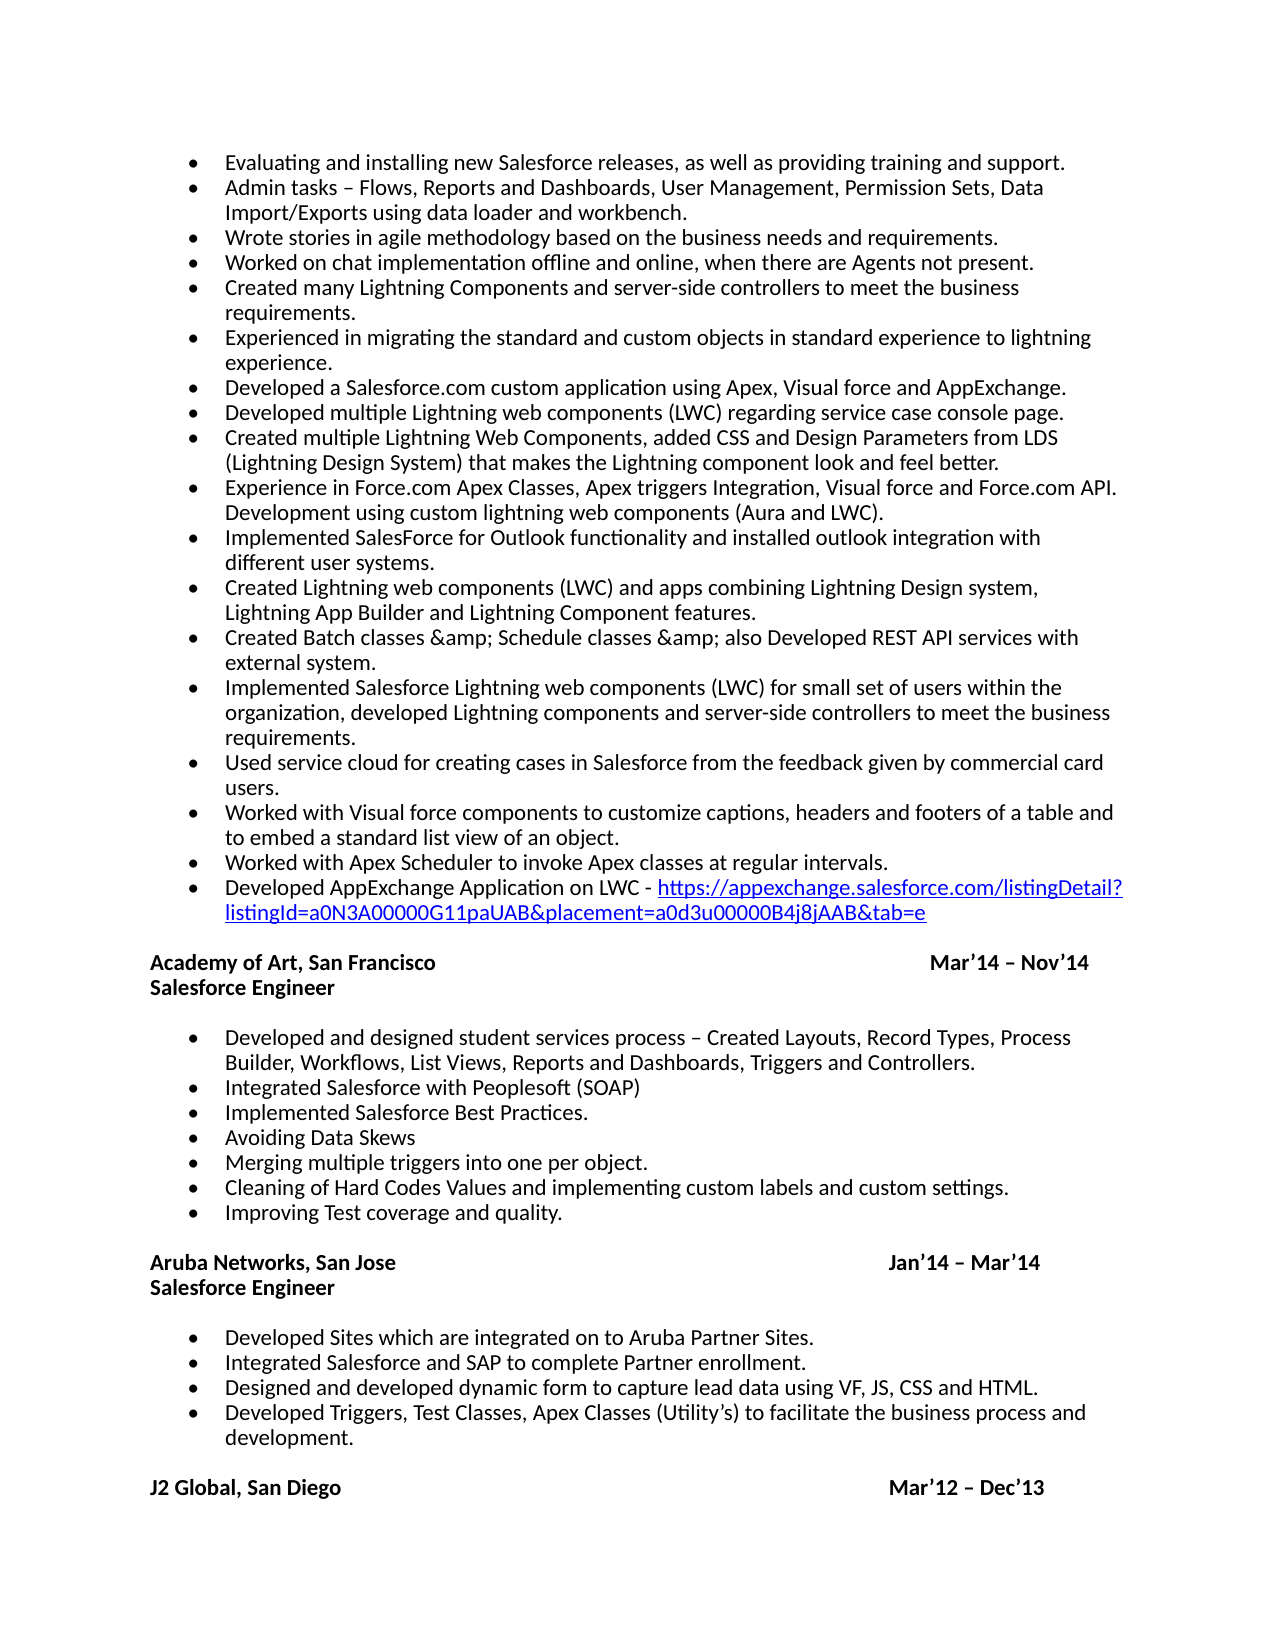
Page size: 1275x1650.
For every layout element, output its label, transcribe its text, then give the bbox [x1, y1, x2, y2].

list Admin tasks – Flows, Reports and Dashboards, User Management, Permission Sets, Data Import/Exports using data loader and workbench. [187, 175, 1125, 225]
list Avoiding Data Skews [187, 1125, 1125, 1150]
list Wrote stories in agile methodology based on the business needs and requirements. [187, 225, 1125, 250]
list Implemented Salesforce Best Practices. [187, 1100, 1125, 1125]
list Experience in Force.com Apex Classes, Apex triggers Integration, Visual force and Force.com API. Development using custom lightning web components (Aura and LWC). [187, 475, 1125, 525]
text Salesforce Engineer [150, 1275, 1125, 1300]
list Evaluating and installing new Salesforce releases, as well as providing training and support. [187, 150, 1125, 175]
list Implemented Salesforce Lightning web components (LWC) for small set of users within the organization, developed Lightning components and server-side controllers to meet the business requirements. [187, 675, 1125, 750]
list Integrated Salesforce with Peoplesoft (SOAP) [187, 1075, 1125, 1100]
list Created multiple Lightning Web Components, added CSS and Design Parameters from LDS (Lightning Design System) that makes the Lightning component look and feel better. [187, 425, 1125, 475]
list Developed Sites which are integrated on to Aruba Partner Sites. [187, 1325, 1125, 1350]
list Worked with Apex Scheduler to invoke Apex classes at regular intervals. [187, 850, 1125, 875]
list Worked on chat implementation offline and online, when there are Agents not present. [187, 250, 1125, 275]
list Integrated Salesforce and SAP to complete Partner enrollment. [187, 1350, 1125, 1375]
list Improving Test coverage and quality. [187, 1200, 1125, 1225]
text Aruba Networks, San Jose Jan’14 – Mar’14 [150, 1250, 1125, 1275]
list Developed and designed student services process – Created Layouts, Record Types, Process Builder, Workflows, List Views, Reports and Dashboards, Triggers and Controllers. [187, 1025, 1125, 1075]
list Implemented SalesForce for Outlook functionality and installed outlook integration with different user systems. [187, 525, 1125, 575]
list Cleaning of Hard Codes Values and implementing custom labels and custom settings. [187, 1175, 1125, 1200]
list Developed AppExchange Application on LWC - https://appexchange.salesforce.com/listingDetail?listingId=a0N3A00000G11paUAB&placement=a0d3u00000B4j8jAAB&tab=e [187, 875, 1125, 925]
list Designed and developed dynamic form to capture lead data using VF, JS, CSS and HTML. [187, 1375, 1125, 1400]
list Merging multiple triggers into one per object. [187, 1150, 1125, 1175]
list Created Batch classes &amp; Schedule classes &amp; also Developed REST API services with external system. [187, 625, 1125, 675]
list Used service cloud for creating cases in Salesforce from the feedback given by commercial card users. [187, 750, 1125, 800]
list Developed multiple Lightning web components (LWC) regarding service case console page. [187, 400, 1125, 425]
list Developed Triggers, Test Classes, Apex Classes (Utility’s) to facilitate the business process and development. [187, 1400, 1125, 1450]
text Salesforce Engineer [150, 975, 1125, 1000]
list Worked with Visual force components to customize captions, headers and footers of a table and to embed a standard list view of an object. [187, 800, 1125, 850]
list Created many Lightning Components and server-side controllers to meet the business requirements. [187, 275, 1125, 325]
list Experienced in migrating the standard and custom objects in standard experience to lightning experience. [187, 325, 1125, 375]
list Developed a Salesforce.com custom application using Apex, Visual force and AppExchange. [187, 375, 1125, 400]
list Created Lightning web components (LWC) and apps combining Lightning Design system, Lightning App Builder and Lightning Component features. [187, 575, 1125, 625]
text Academy of Art, San Francisco Mar’14 – Nov’14 [150, 950, 1125, 975]
text J2 Global, San Diego Mar’12 – Dec’13 [150, 1475, 1125, 1500]
